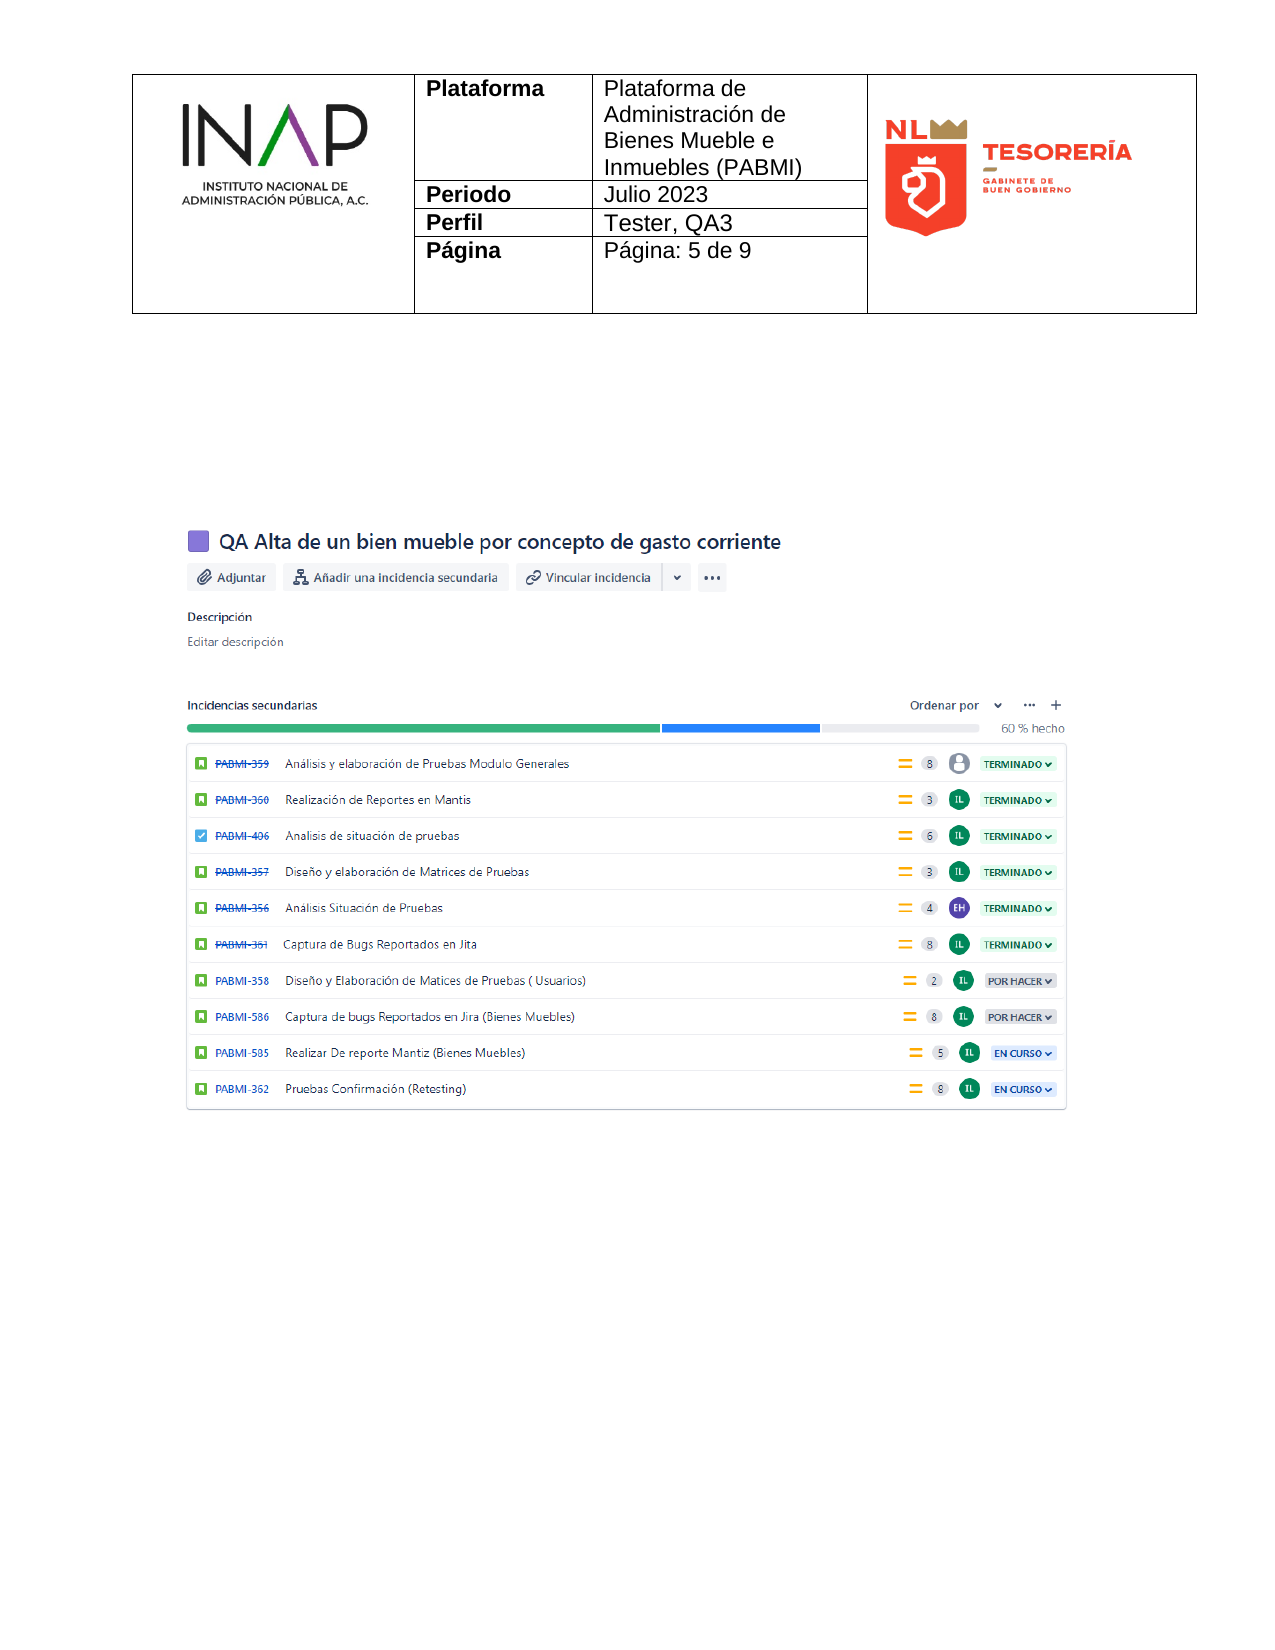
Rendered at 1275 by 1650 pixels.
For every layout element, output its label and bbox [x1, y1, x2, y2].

picture [177, 523, 1098, 1128]
picture [878, 117, 1135, 237]
picture [145, 87, 402, 222]
